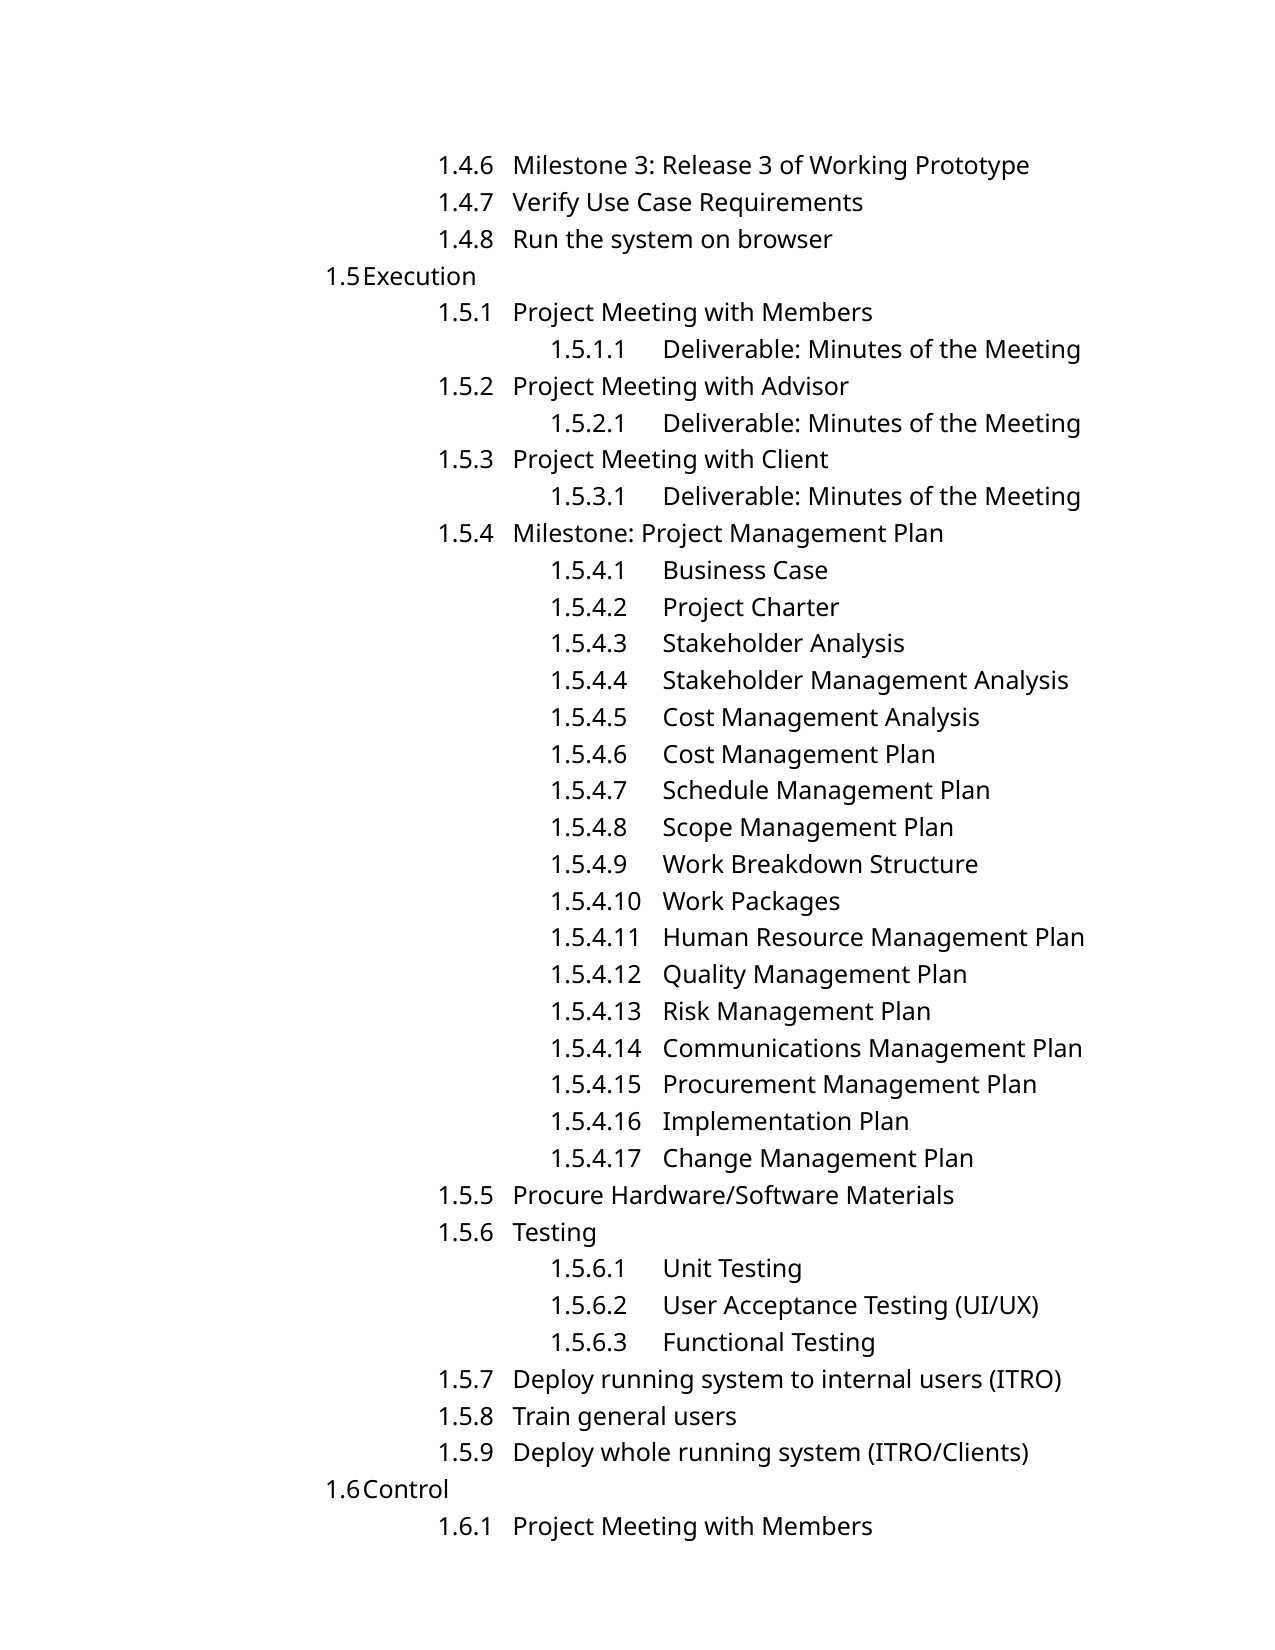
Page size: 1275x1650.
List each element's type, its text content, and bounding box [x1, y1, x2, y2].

list Deploy running system to internal users (ITRO) [437, 1361, 1231, 1395]
list Project Meeting with Client [437, 442, 1231, 476]
list Unit Testing [550, 1251, 1231, 1285]
list Execution [325, 258, 1231, 292]
list Milestone 3: Release 3 of Working Prototype [437, 148, 1231, 182]
list Deliverable: Minutes of the Meeting [550, 405, 1231, 439]
list Human Resource Management Plan [550, 920, 1231, 954]
list Deploy whole running system (ITRO/Clients) [437, 1435, 1231, 1469]
list Business Case [550, 552, 1231, 586]
list Functional Testing [550, 1324, 1231, 1359]
list User Acceptance Testing (UI/UX) [550, 1288, 1231, 1322]
list Work Packages [550, 883, 1231, 917]
list Cost Management Plan [550, 736, 1231, 770]
list Cost Management Analysis [550, 699, 1231, 733]
list Stakeholder Analysis [550, 626, 1231, 660]
list Project Meeting with Members [437, 295, 1231, 329]
list Run the system on browser [437, 221, 1231, 256]
list Quality Management Plan [550, 957, 1231, 991]
list Milestone: Project Management Plan [437, 516, 1231, 550]
list Verify Use Case Requirements [437, 185, 1231, 219]
list Implementation Plan [550, 1104, 1231, 1138]
list Scope Management Plan [550, 810, 1231, 844]
list Project Meeting with Members [437, 1508, 1231, 1542]
list Schedule Management Plan [550, 773, 1231, 807]
list Deliverable: Minutes of the Meeting [550, 479, 1231, 513]
list Risk Management Plan [550, 994, 1231, 1028]
list Deliverable: Minutes of the Meeting [550, 332, 1231, 366]
list Procure Hardware/Software Materials [437, 1177, 1231, 1212]
list Change Management Plan [550, 1141, 1231, 1175]
list Work Breakdown Structure [550, 847, 1231, 881]
list Communications Management Plan [550, 1030, 1231, 1064]
list Stakeholder Management Analysis [550, 663, 1231, 697]
list Control [325, 1472, 1231, 1506]
list Train general users [437, 1398, 1231, 1432]
list Project Charter [550, 589, 1231, 623]
list Project Meeting with Advisor [437, 368, 1231, 403]
list Testing [437, 1214, 1231, 1248]
list Procurement Management Plan [550, 1067, 1231, 1101]
